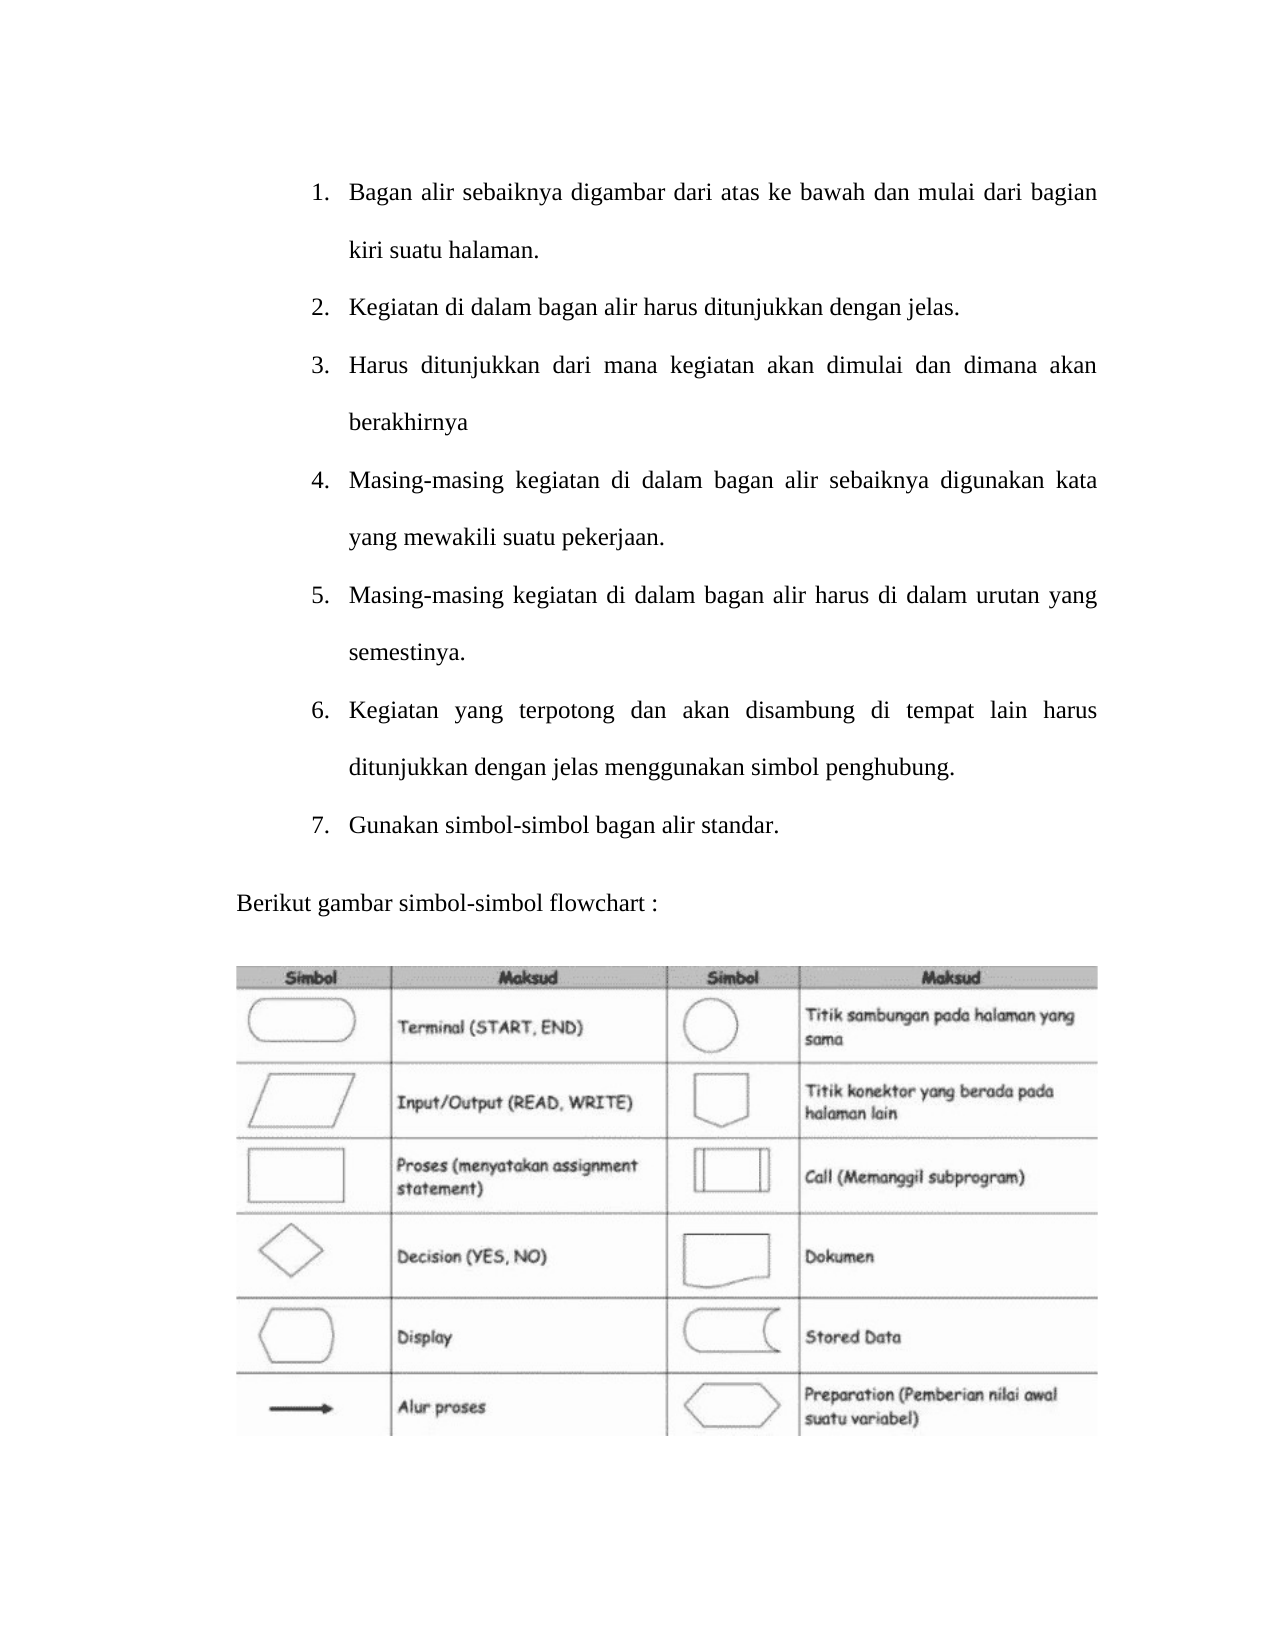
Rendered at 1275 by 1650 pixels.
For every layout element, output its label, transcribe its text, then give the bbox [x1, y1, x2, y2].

list Harus ditunjukkan dari mana kegiatan akan dimulai dan dimana akan berakhirnya [311, 350, 1098, 436]
list Masing-masing kegiatan di dalam bagan alir sebaiknya digunakan kata yang mewakili suatu pekerjaan. [311, 465, 1098, 551]
list Kegiatan yang terpotong dan akan disambung di tempat lain harus ditunjukkan dengan jelas menggunakan simbol penghubung. [311, 695, 1098, 781]
list Masing-masing kegiatan di dalam bagan alir harus di dalam urutan yang semestinya. [311, 580, 1098, 666]
list Bagan alir sebaiknya digambar dari atas ke bawah dan mulai dari bagian kiri suatu halaman. [311, 177, 1098, 263]
list Gunakan simbol-simbol bagan alir standar. [311, 810, 1098, 838]
text Berikut gambar simbol-simbol flowchart : [236, 888, 1098, 917]
list Kegiatan di dalam bagan alir harus ditunjukkan dengan jelas. [311, 292, 1098, 321]
picture [236, 966, 1098, 1436]
